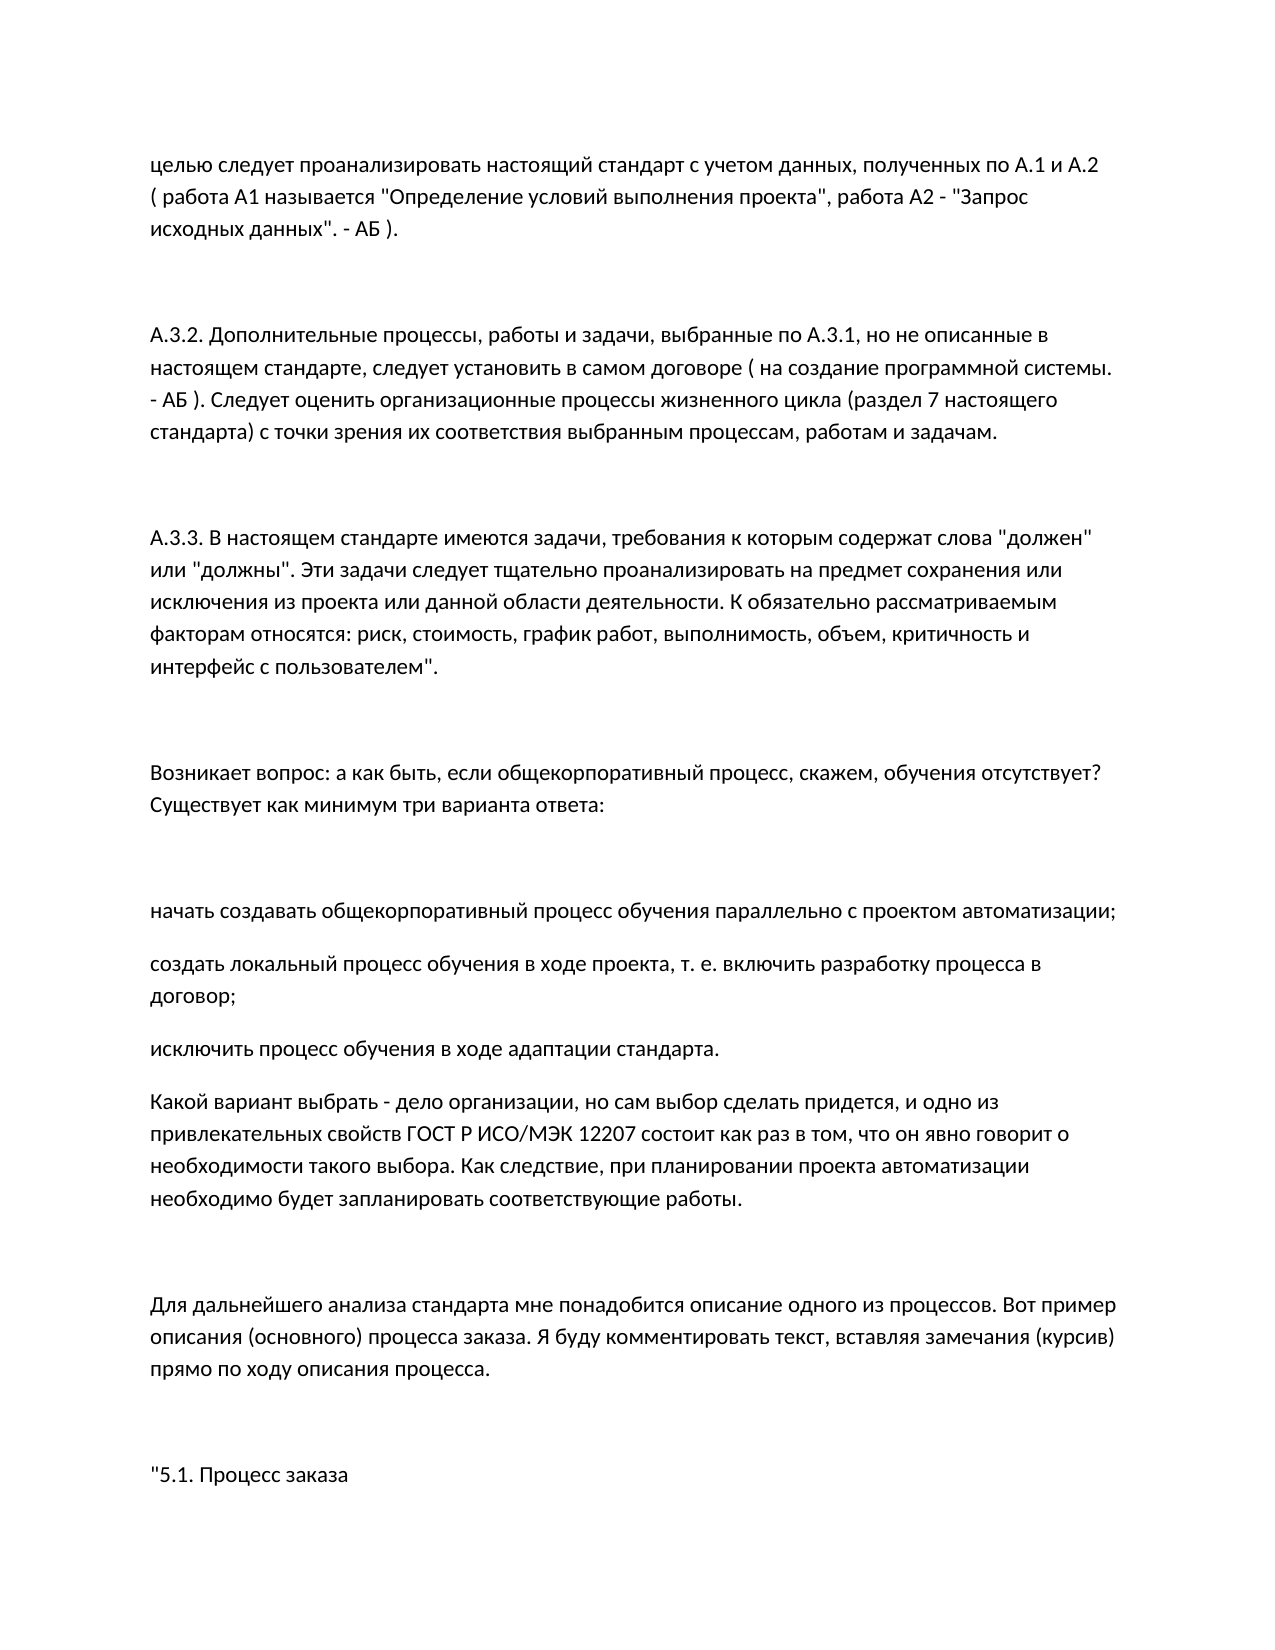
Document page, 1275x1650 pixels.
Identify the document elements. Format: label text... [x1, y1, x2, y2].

text исключить процесс обучения в ходе адаптации стандарта. [150, 1034, 1125, 1062]
text Для дальнейшего анализа стандарта мне понадобится описание одного из процессов. Вот пример описания (основного) процесса заказа. Я буду комментировать текст, вставляя замечания (курсив) прямо по ходу описания процесса. [150, 1290, 1125, 1382]
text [150, 150, 1125, 242]
text "5.1. Процесс заказа [150, 1460, 1125, 1488]
text Какой вариант выбрать - дело организации, но сам выбор сделать придется, и одно из привлекательных свойств ГОСТ Р ИСО/МЭК 12207 состоит как раз в том, что он явно говорит о необходимости такого выбора. Как следствие, при планировании проекта автоматизации необходимо будет запланировать соответствующие работы. [150, 1087, 1125, 1212]
text А.3.2. Дополнительные процессы, работы и задачи, выбранные по А.3.1, но не описанные в настоящем стандарте, следует установить в самом договоре ( на создание программной системы. - АБ ). Следует оценить организационные процессы жизненного цикла (раздел 7 настоящего стандарта) с точки зрения их соответствия выбранным процессам, работам и задачам. [150, 320, 1125, 445]
text начать создавать общекорпоративный процесс обучения параллельно с проектом автоматизации; [150, 896, 1125, 924]
text Возникает вопрос: а как быть, если общекорпоративный процесс, скажем, обучения отсутствует? Существует как минимум три варианта ответа: [150, 758, 1125, 818]
text создать локальный процесс обучения в ходе проекта, т. е. включить разработку процесса в договор; [150, 949, 1125, 1009]
text А.3.3. В настоящем стандарте имеются задачи, требования к которым содержат слова "должен" или "должны". Эти задачи следует тщательно проанализировать на предмет сохранения или исключения из проекта или данной области деятельности. К обязательно рассматриваемым факторам относятся: риск, стоимость, график работ, выполнимость, объем, критичность и интерфейс с пользователем". [150, 523, 1125, 680]
